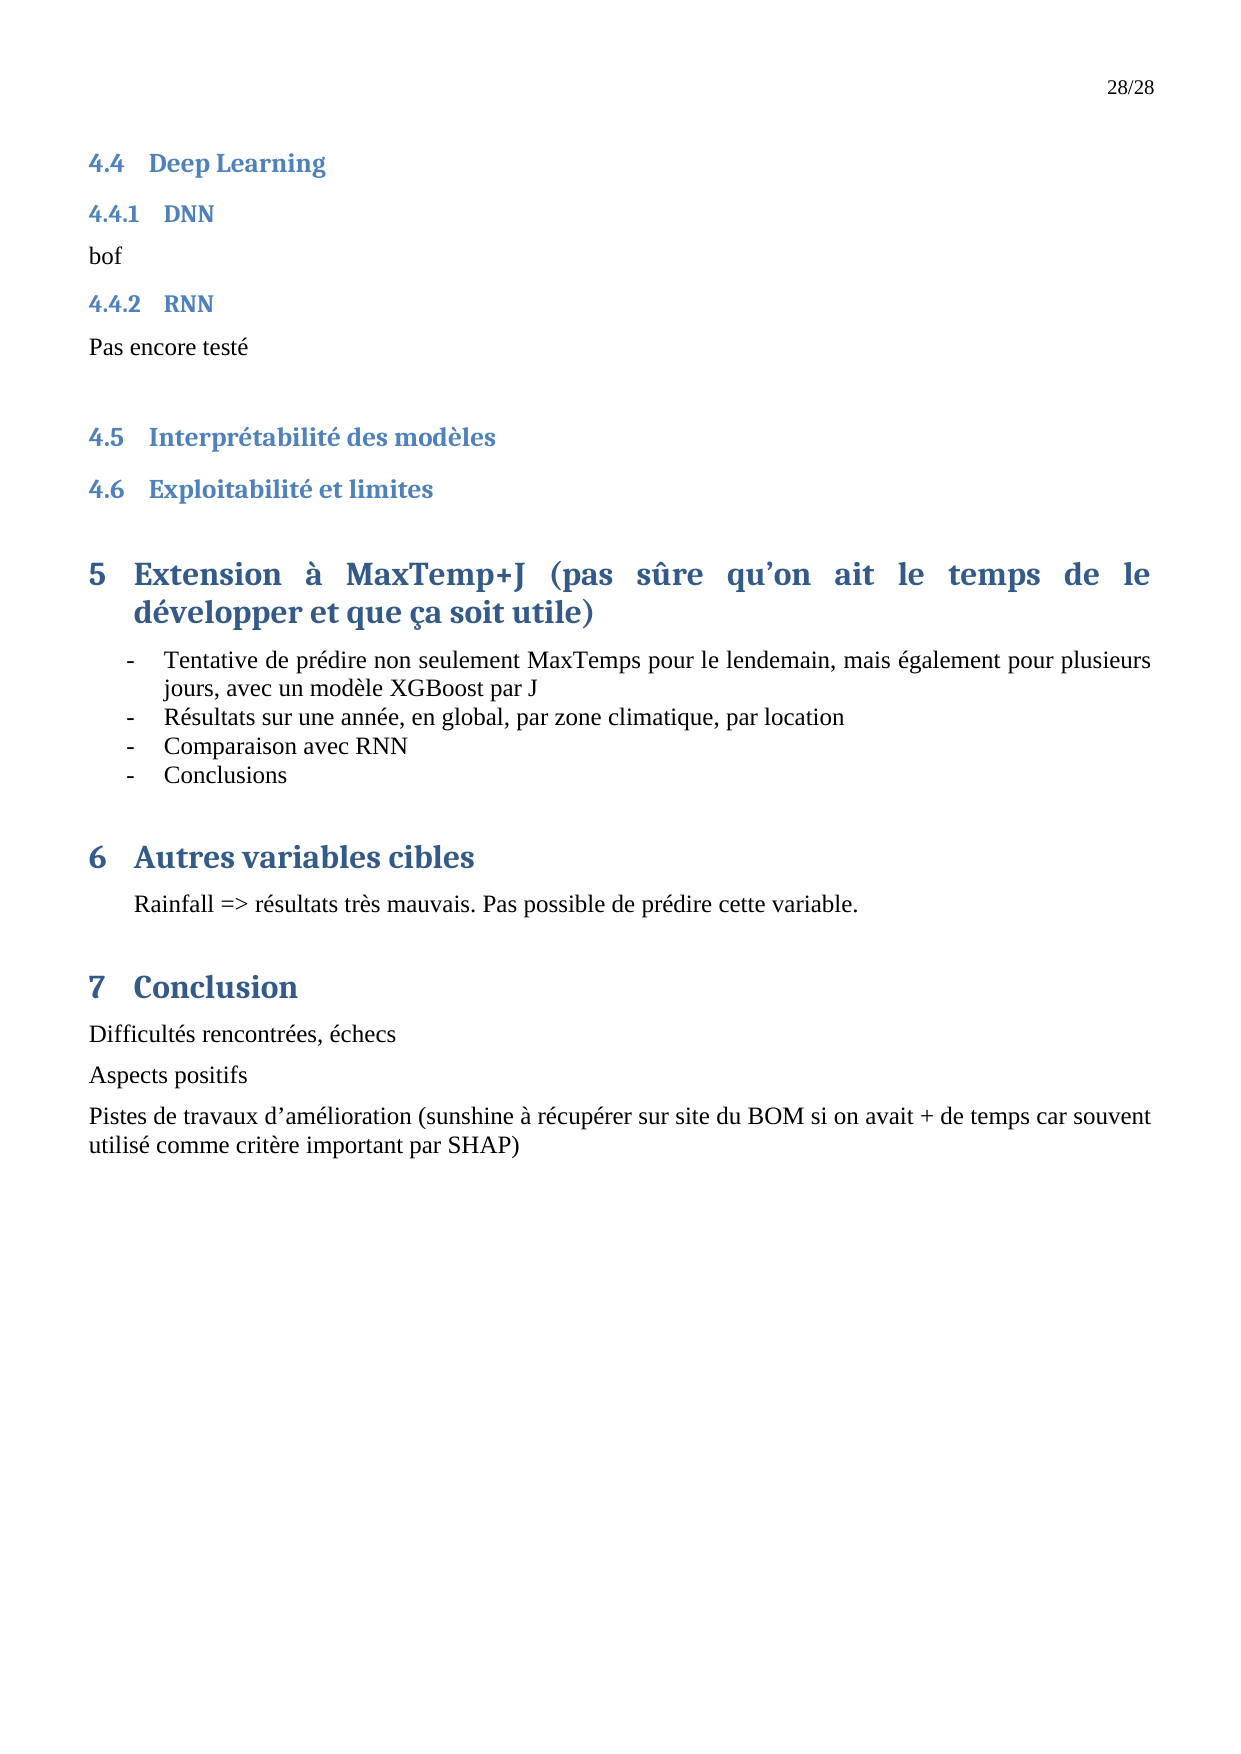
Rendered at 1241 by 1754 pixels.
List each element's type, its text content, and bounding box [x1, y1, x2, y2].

subtitle Conclusion [89, 968, 1152, 1006]
text Rainfall => résultats très mauvais. Pas possible de prédire cette variable. [89, 889, 1152, 918]
subtitle RNN [89, 290, 1152, 319]
text Pistes de travaux d’amélioration (sunshine à récupérer sur site du BOM si on avait + de temps car souvent utilisé comme critère important par SHAP) [89, 1101, 1152, 1159]
text bof [89, 241, 1152, 269]
subtitle Extension à MaxTemp+J (pas sûre qu’on ait le temps de le développer et que ça soit utile) [89, 556, 1152, 632]
subtitle Autres variables cibles [89, 838, 1152, 877]
list Conclusions [126, 760, 1152, 788]
text Difficultés rencontrées, échecs [89, 1019, 1152, 1048]
list Comparaison avec RNN [126, 731, 1152, 760]
list Tentative de prédire non seulement MaxTemps pour le lendemain, mais également pour plusieurs jours, avec un modèle XGBoost par J [126, 645, 1152, 702]
subtitle Interprétabilité des modèles [89, 422, 1152, 454]
text Pas encore testé [89, 332, 1152, 360]
list Résultats sur une année, en global, par zone climatique, par location [126, 702, 1152, 731]
text Aspects positifs [89, 1060, 1152, 1089]
subtitle DNN [89, 199, 1152, 228]
subtitle Exploitabilité et limites [89, 474, 1152, 506]
subtitle Deep Learning [89, 148, 1152, 179]
